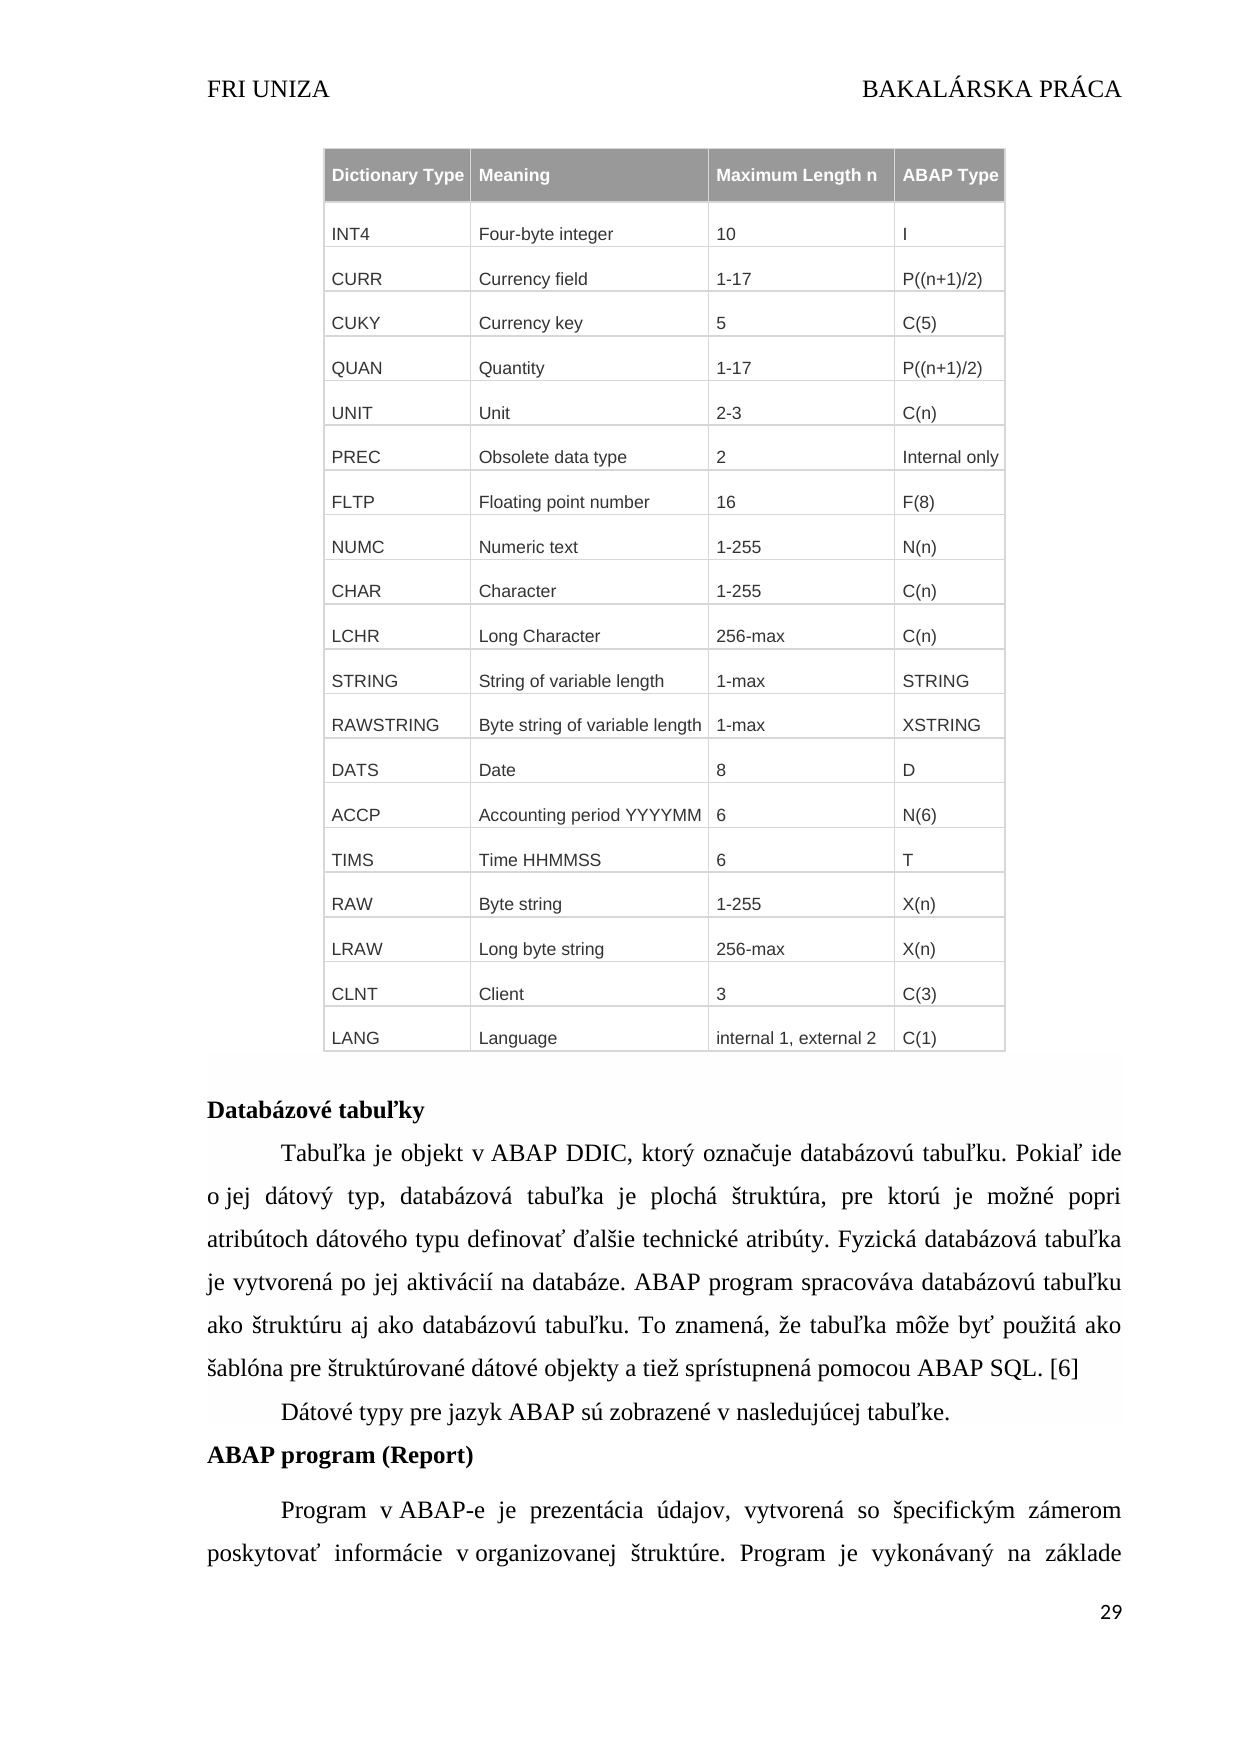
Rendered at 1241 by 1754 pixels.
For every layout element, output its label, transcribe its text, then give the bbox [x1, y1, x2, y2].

table_cell CLNT [325, 962, 470, 1005]
table_cell LRAW [325, 918, 470, 961]
table_header Maximum Length n [709, 149, 894, 201]
table_cell Floating point number [471, 471, 708, 514]
table_cell CUKY [325, 292, 470, 335]
text ABAP program (Report) [207, 1440, 1122, 1468]
table_cell String of variable length [471, 650, 708, 692]
table_cell Currency key [471, 292, 708, 335]
table_cell Character [471, 560, 708, 603]
table_cell X(n) [895, 873, 1004, 916]
table_cell 1-17 [709, 337, 894, 380]
text Tabuľka je objekt v ABAP DDIC, ktorý označuje databázovú tabuľku. Pokiaľ ide o jej dátový typ, databázová tabuľka je plochá štruktúra, pre ktorú je možné popri atribútoch dátového typu definovať ďalšie technické atribúty. Fyzická databázová tabuľka je vytvorená po jej aktivácií na databáze. ABAP program spracováva databázovú tabuľku ako štruktúru aj ako databázovú tabuľku. To znamená, že tabuľka môže byť použitá ako šablóna pre štruktúrované dátové objekty a tiež sprístupnená pomocou ABAP SQL. [6] [207, 1138, 1122, 1382]
table_cell I [895, 203, 1004, 246]
table_cell 1-max [709, 694, 894, 737]
table_cell NUMC [325, 515, 470, 558]
table_cell LANG [325, 1007, 470, 1050]
table_cell DATS [325, 739, 470, 782]
table_cell T [895, 828, 1004, 871]
table_cell N(6) [895, 783, 1004, 827]
table_cell C(n) [895, 605, 1004, 648]
table_cell 3 [709, 962, 894, 1005]
table_cell C(1) [895, 1007, 1004, 1050]
table_cell Four-byte integer [471, 203, 708, 246]
table_cell F(8) [895, 471, 1004, 514]
table_cell Client [471, 962, 708, 1005]
table_cell C(3) [895, 962, 1004, 1005]
table_cell Time HHMMSS [471, 828, 708, 871]
table_cell 2-3 [709, 381, 894, 424]
table_cell P((n+1)/2) [895, 337, 1004, 380]
table_cell XSTRING [895, 694, 1004, 737]
table_cell P((n+1)/2) [895, 247, 1004, 290]
table_cell Byte string [471, 873, 708, 916]
table_cell 1-255 [709, 560, 894, 603]
table_cell Unit [471, 381, 708, 424]
table_cell Obsolete data type [471, 426, 708, 469]
table_cell X(n) [895, 918, 1004, 961]
table_cell Numeric text [471, 515, 708, 558]
table_cell CURR [325, 247, 470, 290]
table_cell 1-17 [709, 247, 894, 290]
table_cell INT4 [325, 203, 470, 246]
table_cell 5 [709, 292, 894, 335]
table_header Dictionary Type [325, 149, 470, 201]
table_cell PREC [325, 426, 470, 469]
table_cell N(n) [895, 515, 1004, 558]
table_cell LCHR [325, 605, 470, 648]
table_header ABAP Type [895, 149, 1004, 201]
table_cell 1-max [709, 650, 894, 692]
table_cell QUAN [325, 337, 470, 380]
table_cell 6 [709, 783, 894, 827]
table_cell 2 [709, 426, 894, 469]
table_cell 8 [709, 739, 894, 782]
table_cell 6 [709, 828, 894, 871]
table_cell Byte string of variable length [471, 694, 708, 737]
text Dátové typy pre jazyk ABAP sú zobrazené v nasledujúcej tabuľke. [207, 1397, 1122, 1425]
table_cell 1-255 [709, 873, 894, 916]
table_cell Internal only [895, 426, 1004, 469]
table_cell 10 [709, 203, 894, 246]
table_cell Language [471, 1007, 708, 1050]
table_cell D [895, 739, 1004, 782]
table_cell STRING [895, 650, 1004, 692]
table_cell Long byte string [471, 918, 708, 961]
table_cell internal 1, external 2 [709, 1007, 894, 1050]
table_cell C(n) [895, 381, 1004, 424]
table_cell 256-max [709, 918, 894, 961]
table_header Meaning [471, 149, 708, 201]
table_cell Long Character [471, 605, 708, 648]
table_cell 256-max [709, 605, 894, 648]
table_cell FLTP [325, 471, 470, 514]
table_cell STRING [325, 650, 470, 692]
table_cell C(n) [895, 560, 1004, 603]
text Databázové tabuľky [207, 1095, 1122, 1123]
table_cell TIMS [325, 828, 470, 871]
table_cell Accounting period YYYYMM [471, 783, 708, 827]
table_cell UNIT [325, 381, 470, 424]
table_cell Quantity [471, 337, 708, 380]
table_cell ACCP [325, 783, 470, 827]
table_cell Currency field [471, 247, 708, 290]
table_cell RAW [325, 873, 470, 916]
table_cell C(5) [895, 292, 1004, 335]
table_cell 16 [709, 471, 894, 514]
table_cell CHAR [325, 560, 470, 603]
table_cell RAWSTRING [325, 694, 470, 737]
table_cell Date [471, 739, 708, 782]
table_cell 1-255 [709, 515, 894, 558]
